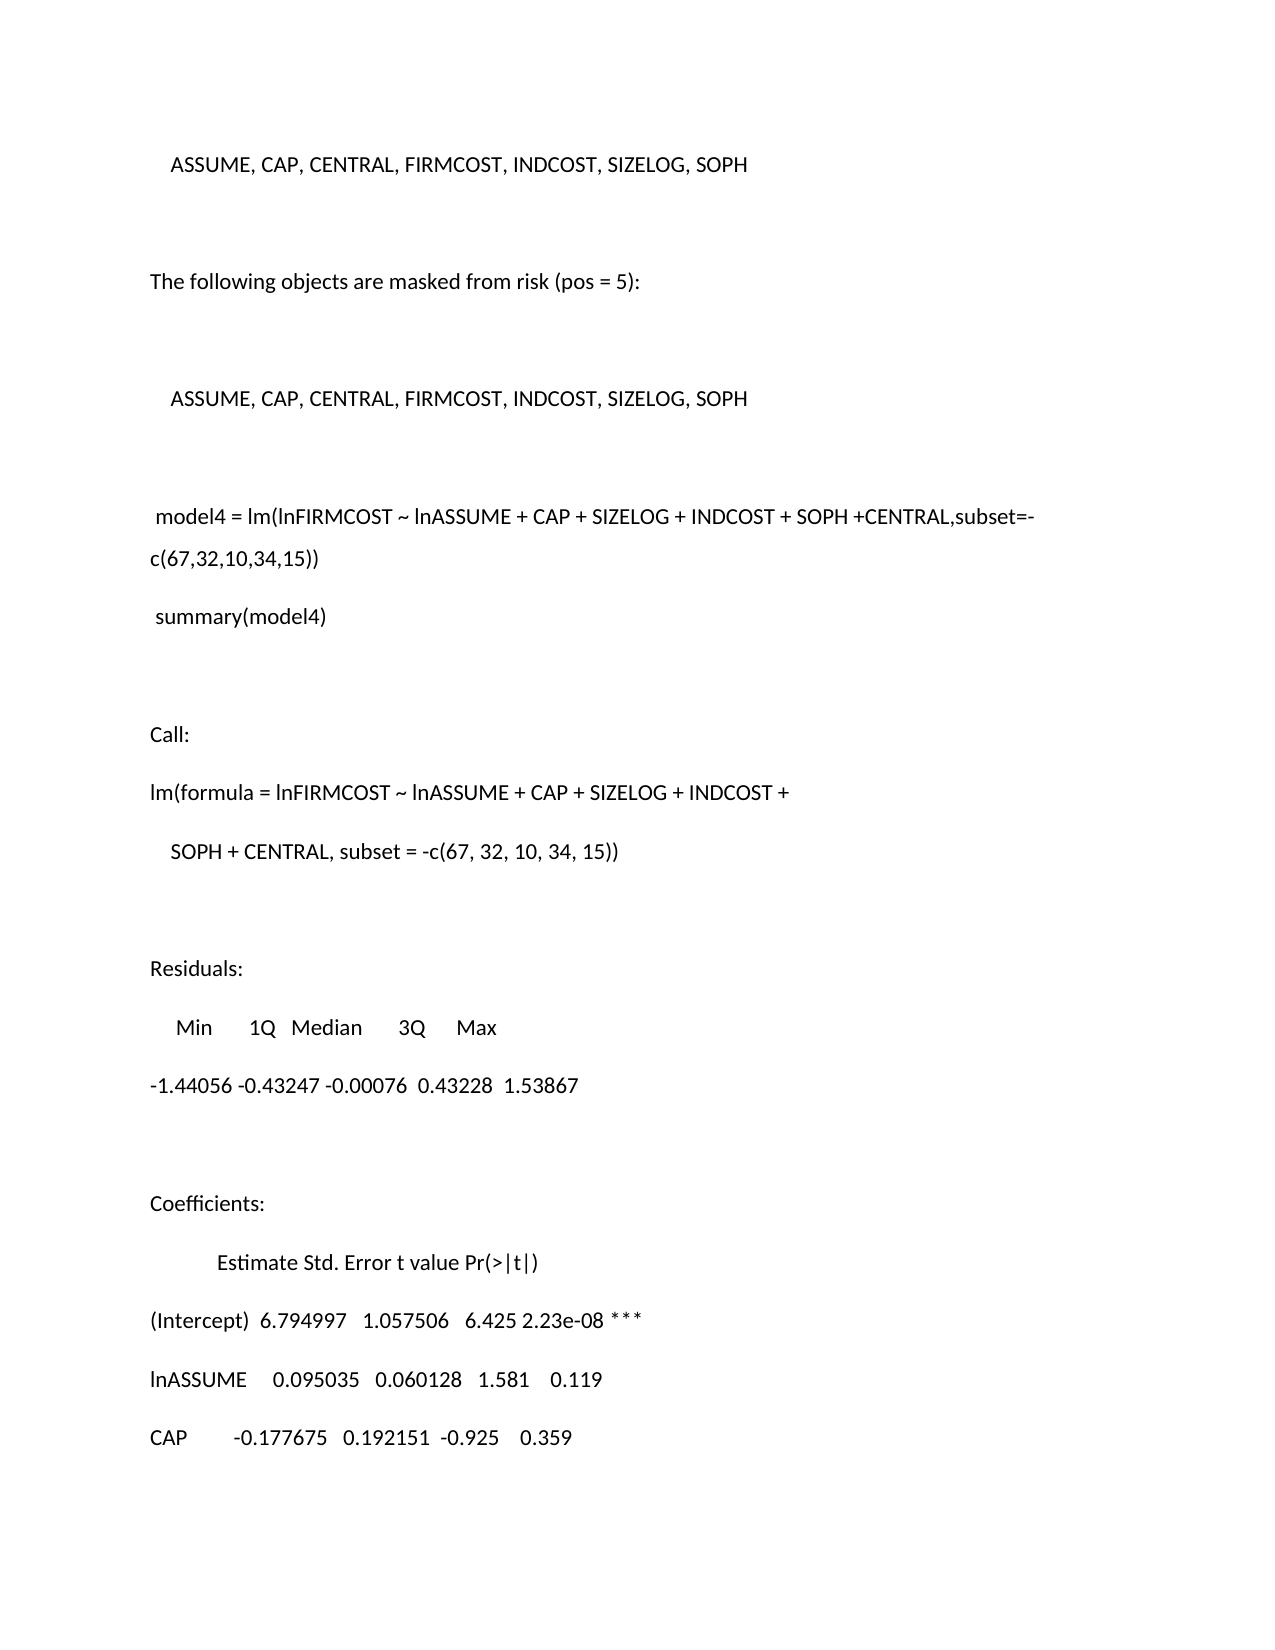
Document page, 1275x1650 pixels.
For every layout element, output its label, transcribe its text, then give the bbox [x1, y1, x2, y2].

text lm(formula = lnFIRMCOST ~ lnASSUME + CAP + SIZELOG + INDCOST + [150, 778, 1125, 806]
text CAP -0.177675 0.192151 -0.925 0.359 [150, 1423, 1125, 1452]
text (Intercept) 6.794997 1.057506 6.425 2.23e-08 *** [150, 1306, 1125, 1334]
text Residuals: [150, 954, 1125, 982]
text The following objects are masked from risk (pos = 5): [150, 267, 1125, 295]
text Coefficients: [150, 1189, 1125, 1217]
text Call: [150, 720, 1125, 748]
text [150, 150, 1125, 178]
text summary(model4) [150, 602, 1125, 631]
text model4 = lm(lnFIRMCOST ~ lnASSUME + CAP + SIZELOG + INDCOST + SOPH +CENTRAL,subset=-c(67,32,10,34,15)) [150, 502, 1125, 572]
text Estimate Std. Error t value Pr(>|t|) [150, 1248, 1125, 1276]
text lnASSUME 0.095035 0.060128 1.581 0.119 [150, 1365, 1125, 1393]
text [150, 384, 1125, 413]
text Min 1Q Median 3Q Max [150, 1013, 1125, 1041]
text -1.44056 -0.43247 -0.00076 0.43228 1.53867 [150, 1072, 1125, 1100]
text SOPH + CENTRAL, subset = -c(67, 32, 10, 34, 15)) [150, 837, 1125, 865]
